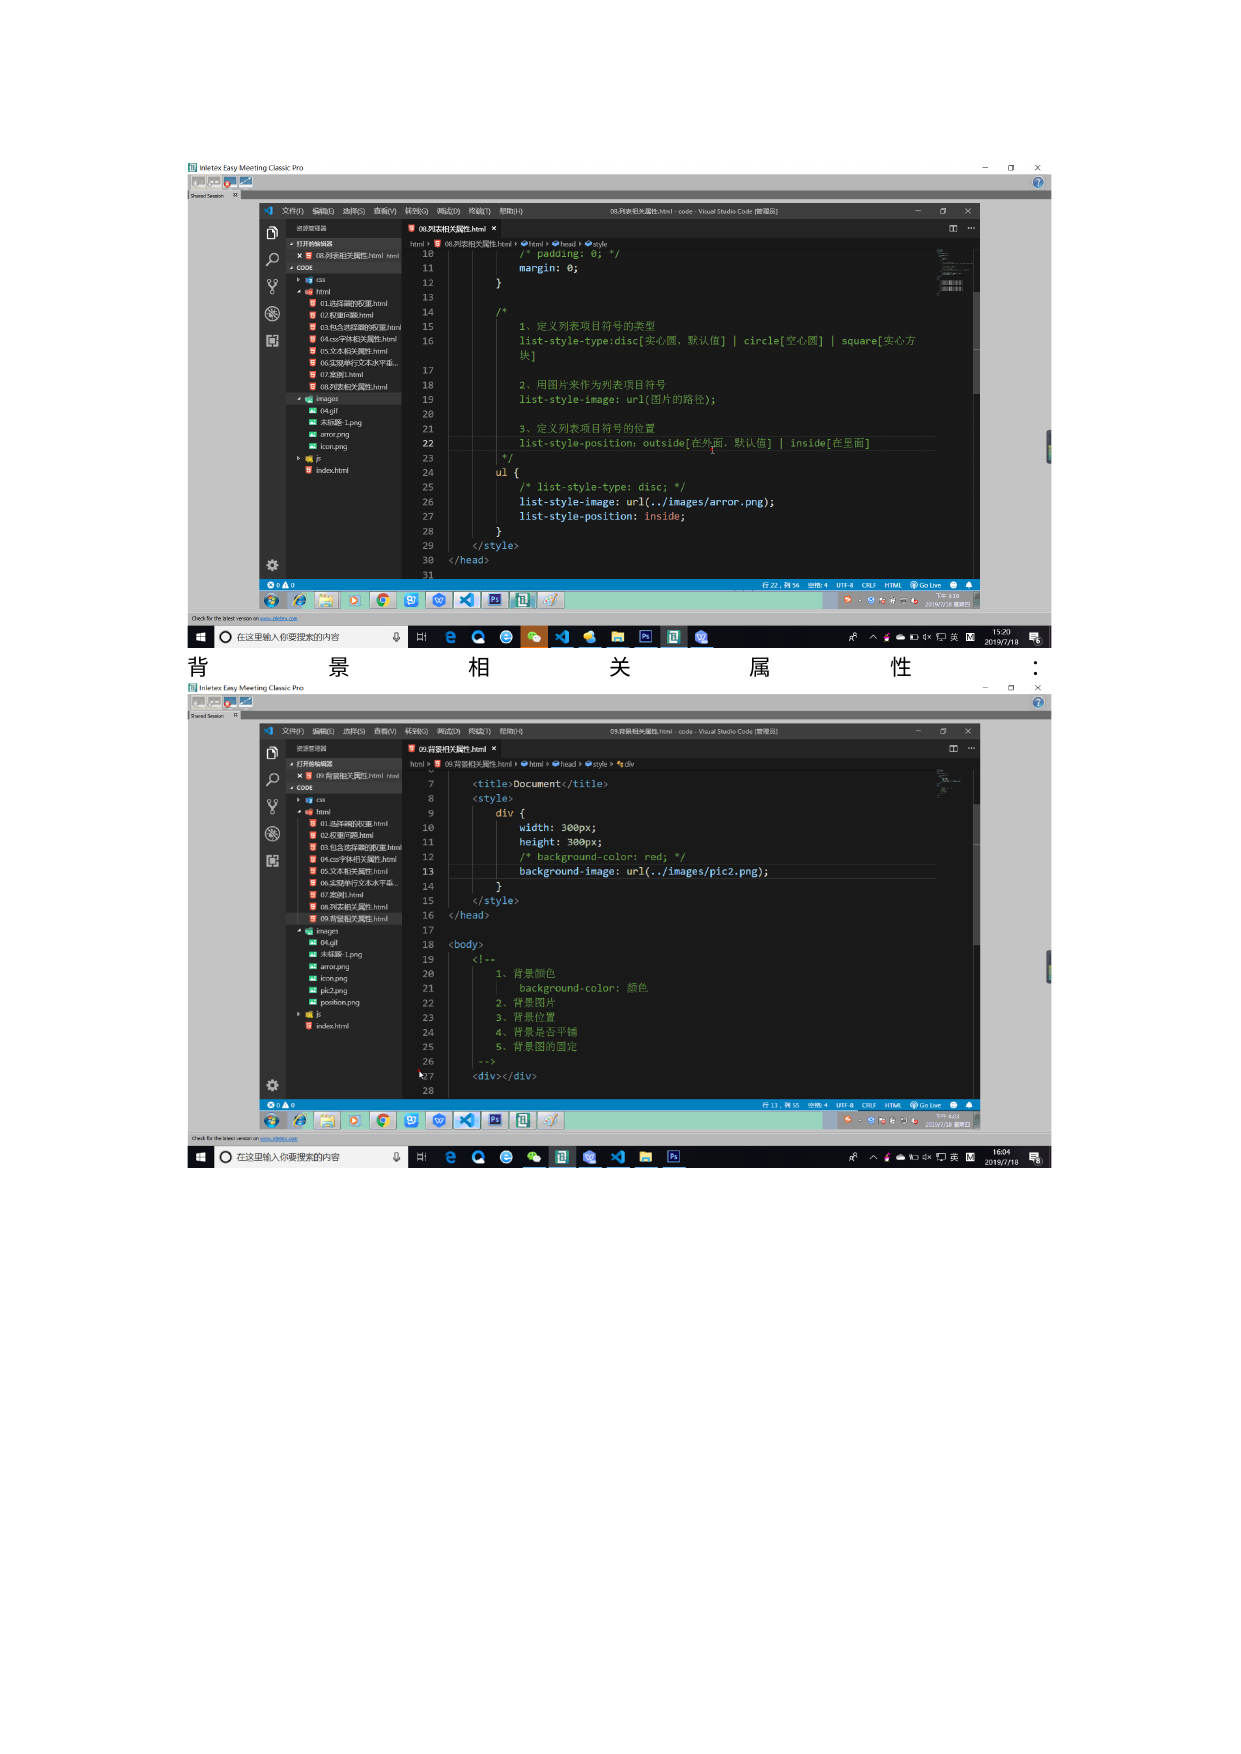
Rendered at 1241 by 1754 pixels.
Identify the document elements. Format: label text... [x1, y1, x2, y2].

picture [187, 682, 1052, 1168]
picture [187, 162, 1052, 648]
